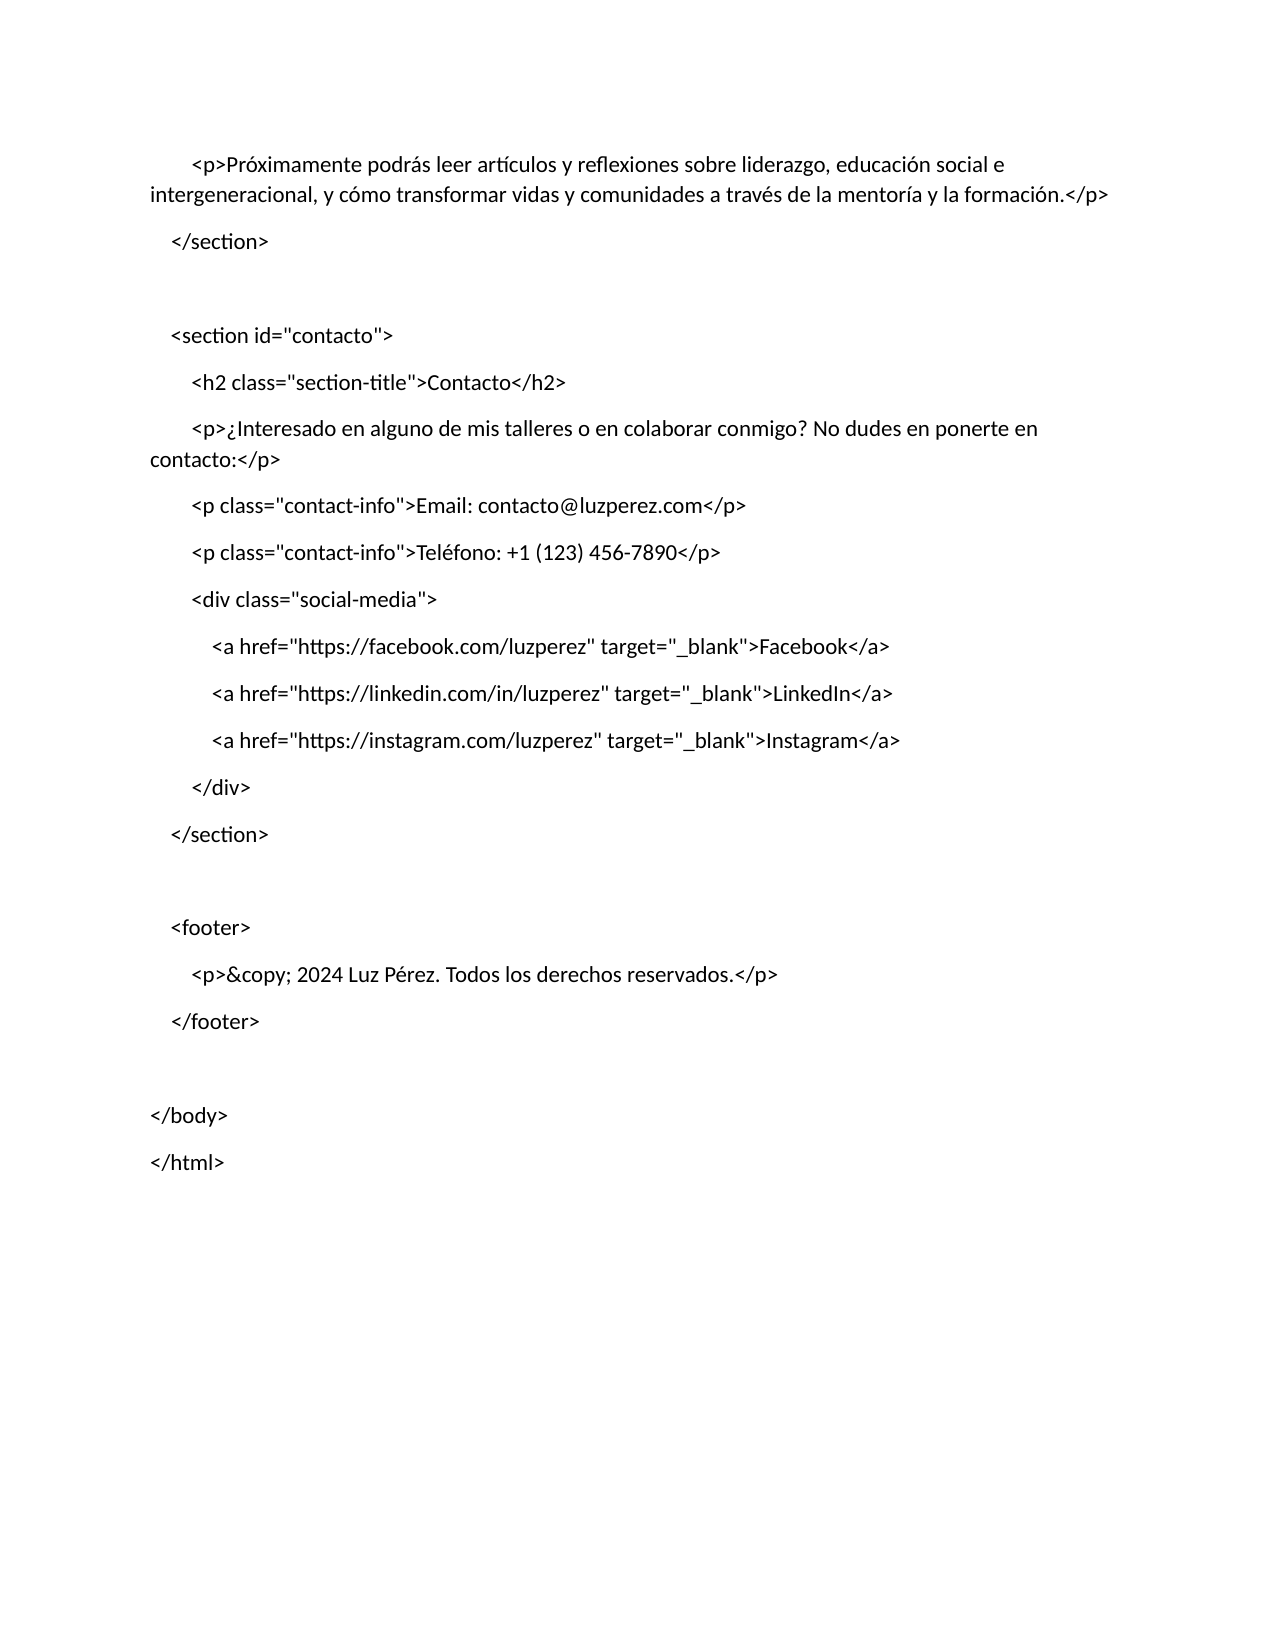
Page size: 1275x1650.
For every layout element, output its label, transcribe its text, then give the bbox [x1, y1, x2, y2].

text <p>¿Interesado en alguno de mis talleres o en colaborar conmigo? No dudes en ponerte en contacto:</p> [150, 414, 1125, 473]
text <a href="https://instagram.com/luzperez" target="_blank">Instagram</a> [150, 726, 1125, 754]
text <a href="https://linkedin.com/in/luzperez" target="_blank">LinkedIn</a> [150, 679, 1125, 707]
text </section> [150, 227, 1125, 255]
text <footer> [150, 913, 1125, 942]
text </div> [150, 773, 1125, 801]
text <section id="contacto"> [150, 321, 1125, 349]
text <h2 class="section-title">Contacto</h2> [150, 368, 1125, 396]
text </html> [150, 1148, 1125, 1176]
text <a href="https://facebook.com/luzperez" target="_blank">Facebook</a> [150, 632, 1125, 660]
text <p>Próximamente podrás leer artículos y reflexiones sobre liderazgo, educación social e intergeneracional, y cómo transformar vidas y comunidades a través de la mentoría y la formación.</p> [150, 150, 1125, 208]
text <p>&copy; 2024 Luz Pérez. Todos los derechos reservados.</p> [150, 960, 1125, 988]
text <p class="contact-info">Email: contacto@luzperez.com</p> [150, 492, 1125, 520]
text </section> [150, 820, 1125, 848]
text </footer> [150, 1007, 1125, 1035]
text <div class="social-media"> [150, 585, 1125, 613]
text <p class="contact-info">Teléfono: +1 (123) 456-7890</p> [150, 538, 1125, 567]
text </body> [150, 1101, 1125, 1129]
